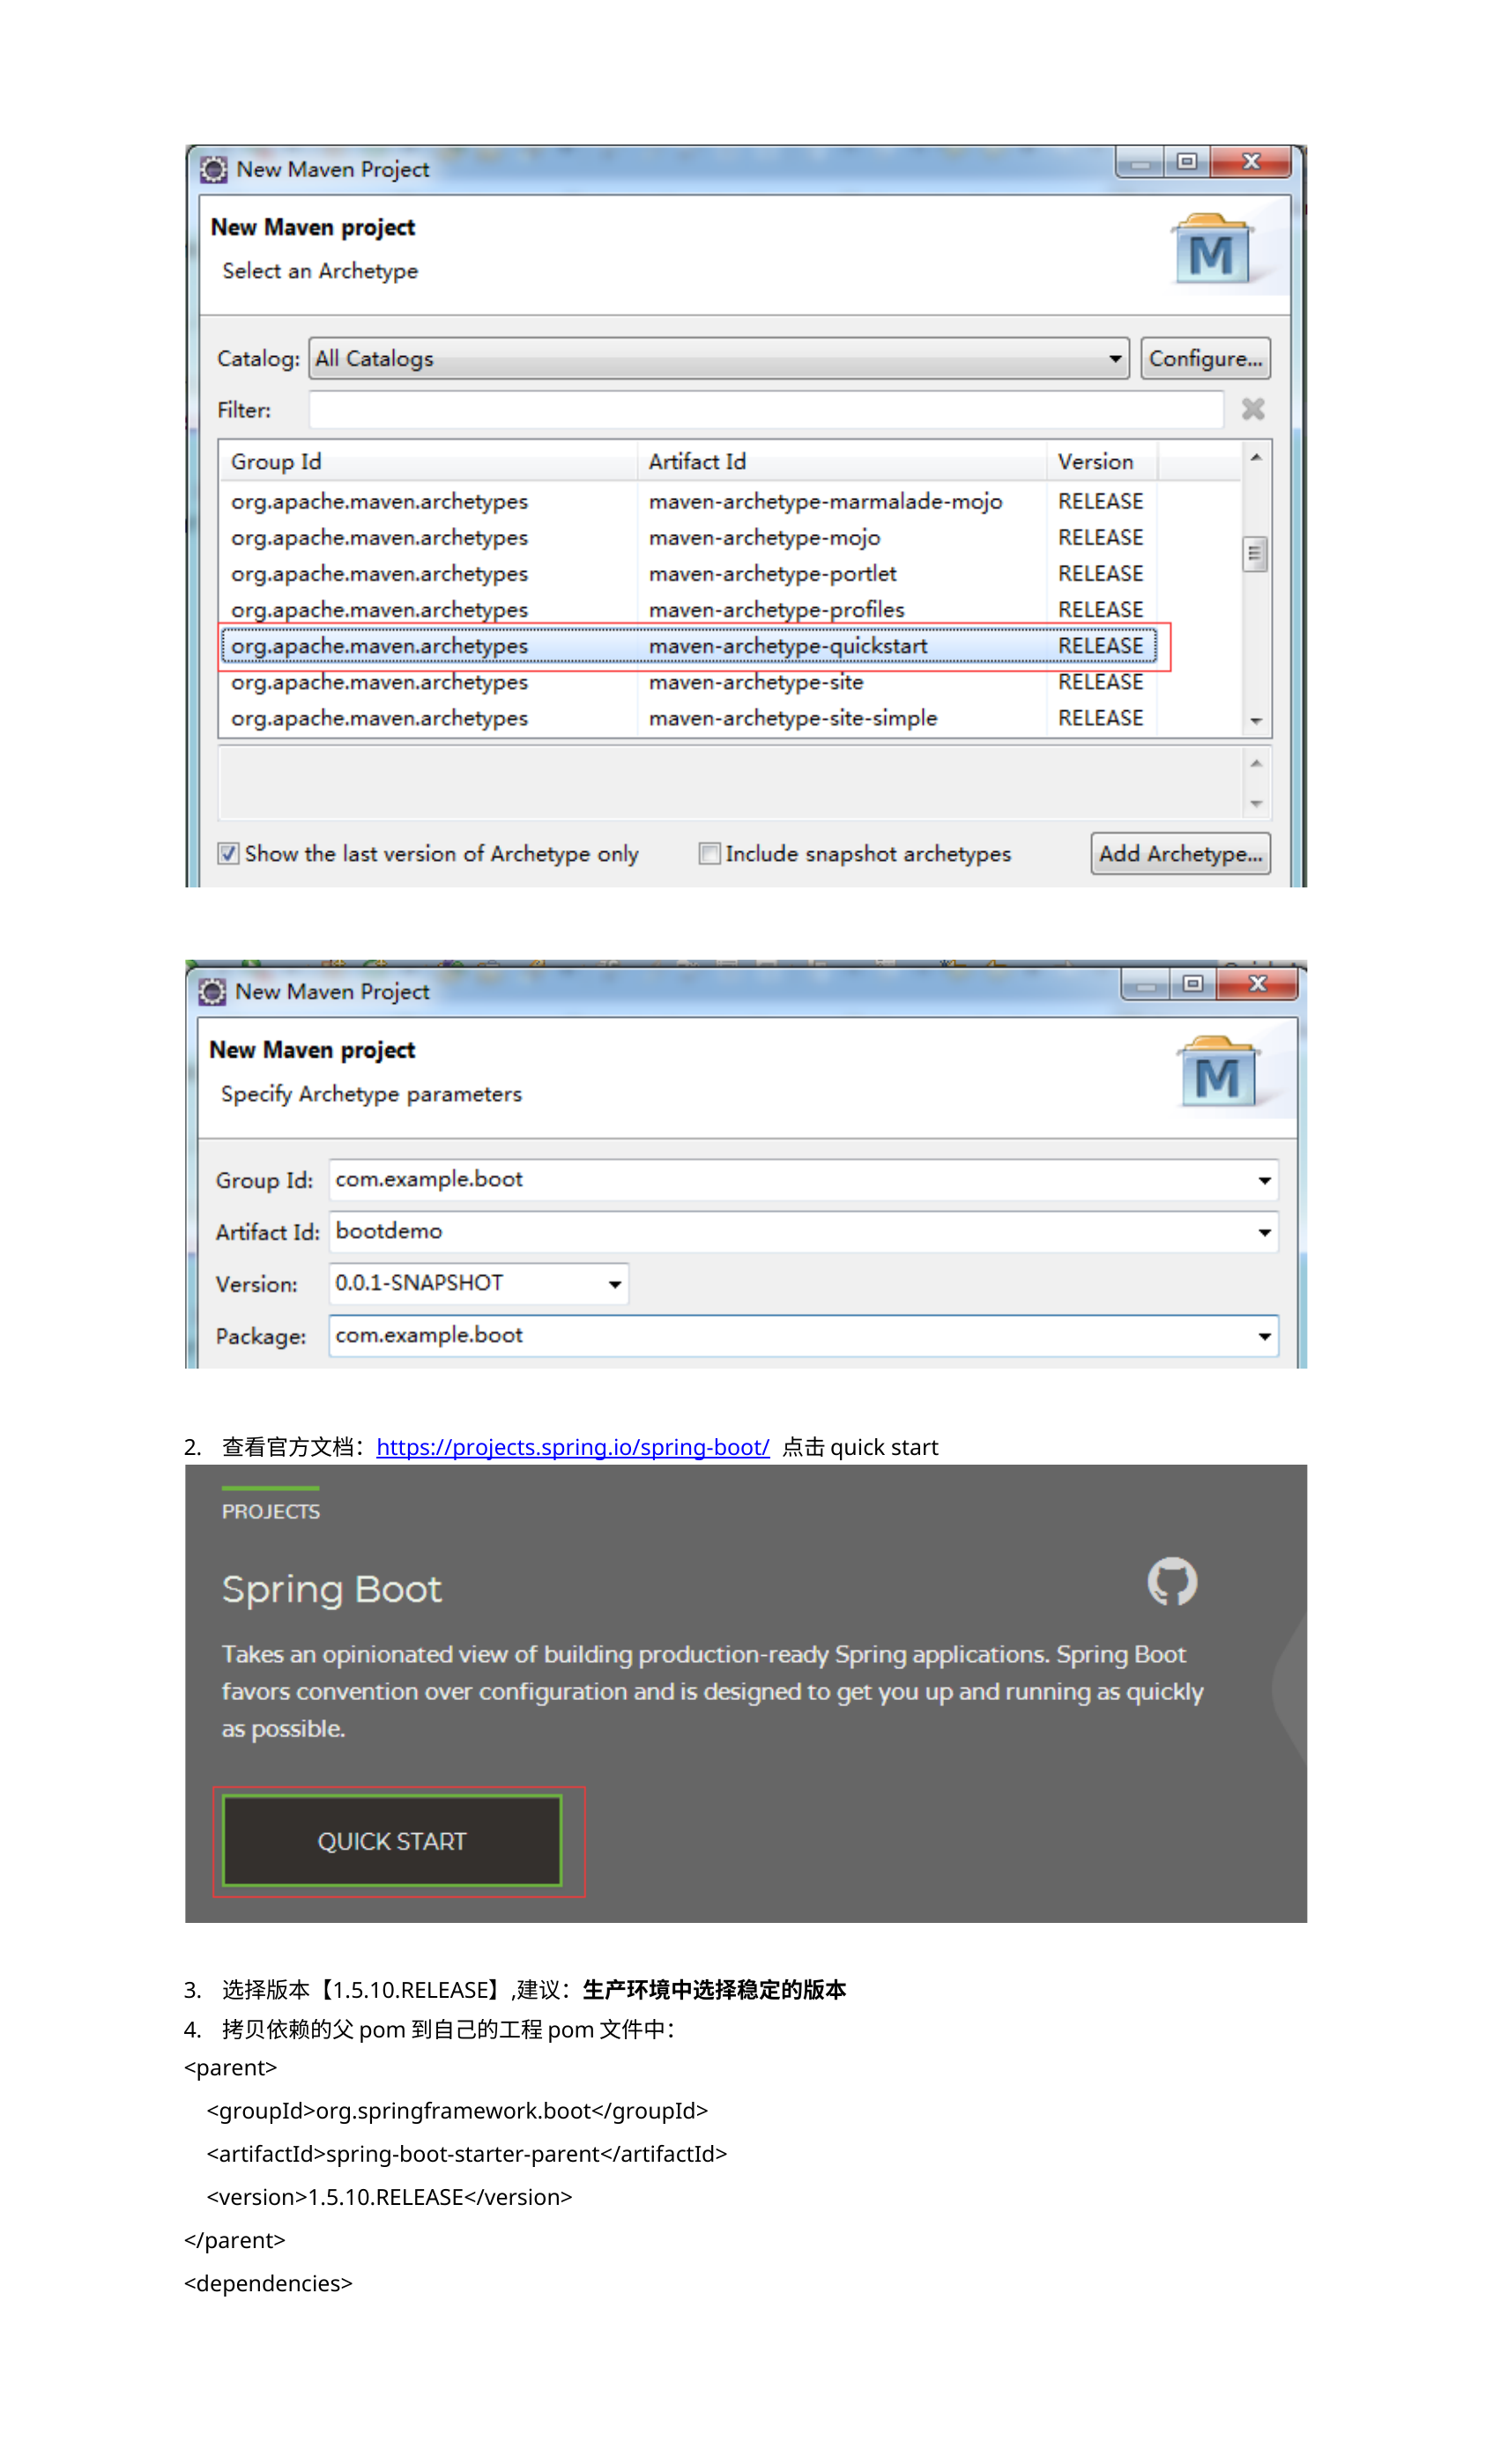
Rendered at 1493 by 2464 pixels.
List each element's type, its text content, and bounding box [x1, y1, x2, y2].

text <parent> [183, 2047, 1309, 2086]
list 选择版本【1.5.10.RELEASE】,建议：生产环境中选择稳定的版本 [183, 1970, 1309, 2008]
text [183, 2090, 1309, 2129]
text <version>1.5.10.RELEASE</version> [183, 2178, 1309, 2216]
picture [185, 145, 1308, 887]
list 查看官方文档：https://projects.spring.io/spring-boot/ 点击quick start [183, 1426, 1309, 1465]
text <dependencies> [183, 2264, 1309, 2303]
list 拷贝依赖的父pom到自己的工程pom文件中： [183, 2008, 1309, 2047]
text <artifactId>spring-boot-starter-parent</artifactId> [183, 2134, 1309, 2173]
text </parent> [183, 2221, 1309, 2260]
picture [185, 1465, 1308, 1923]
picture [185, 960, 1308, 1369]
